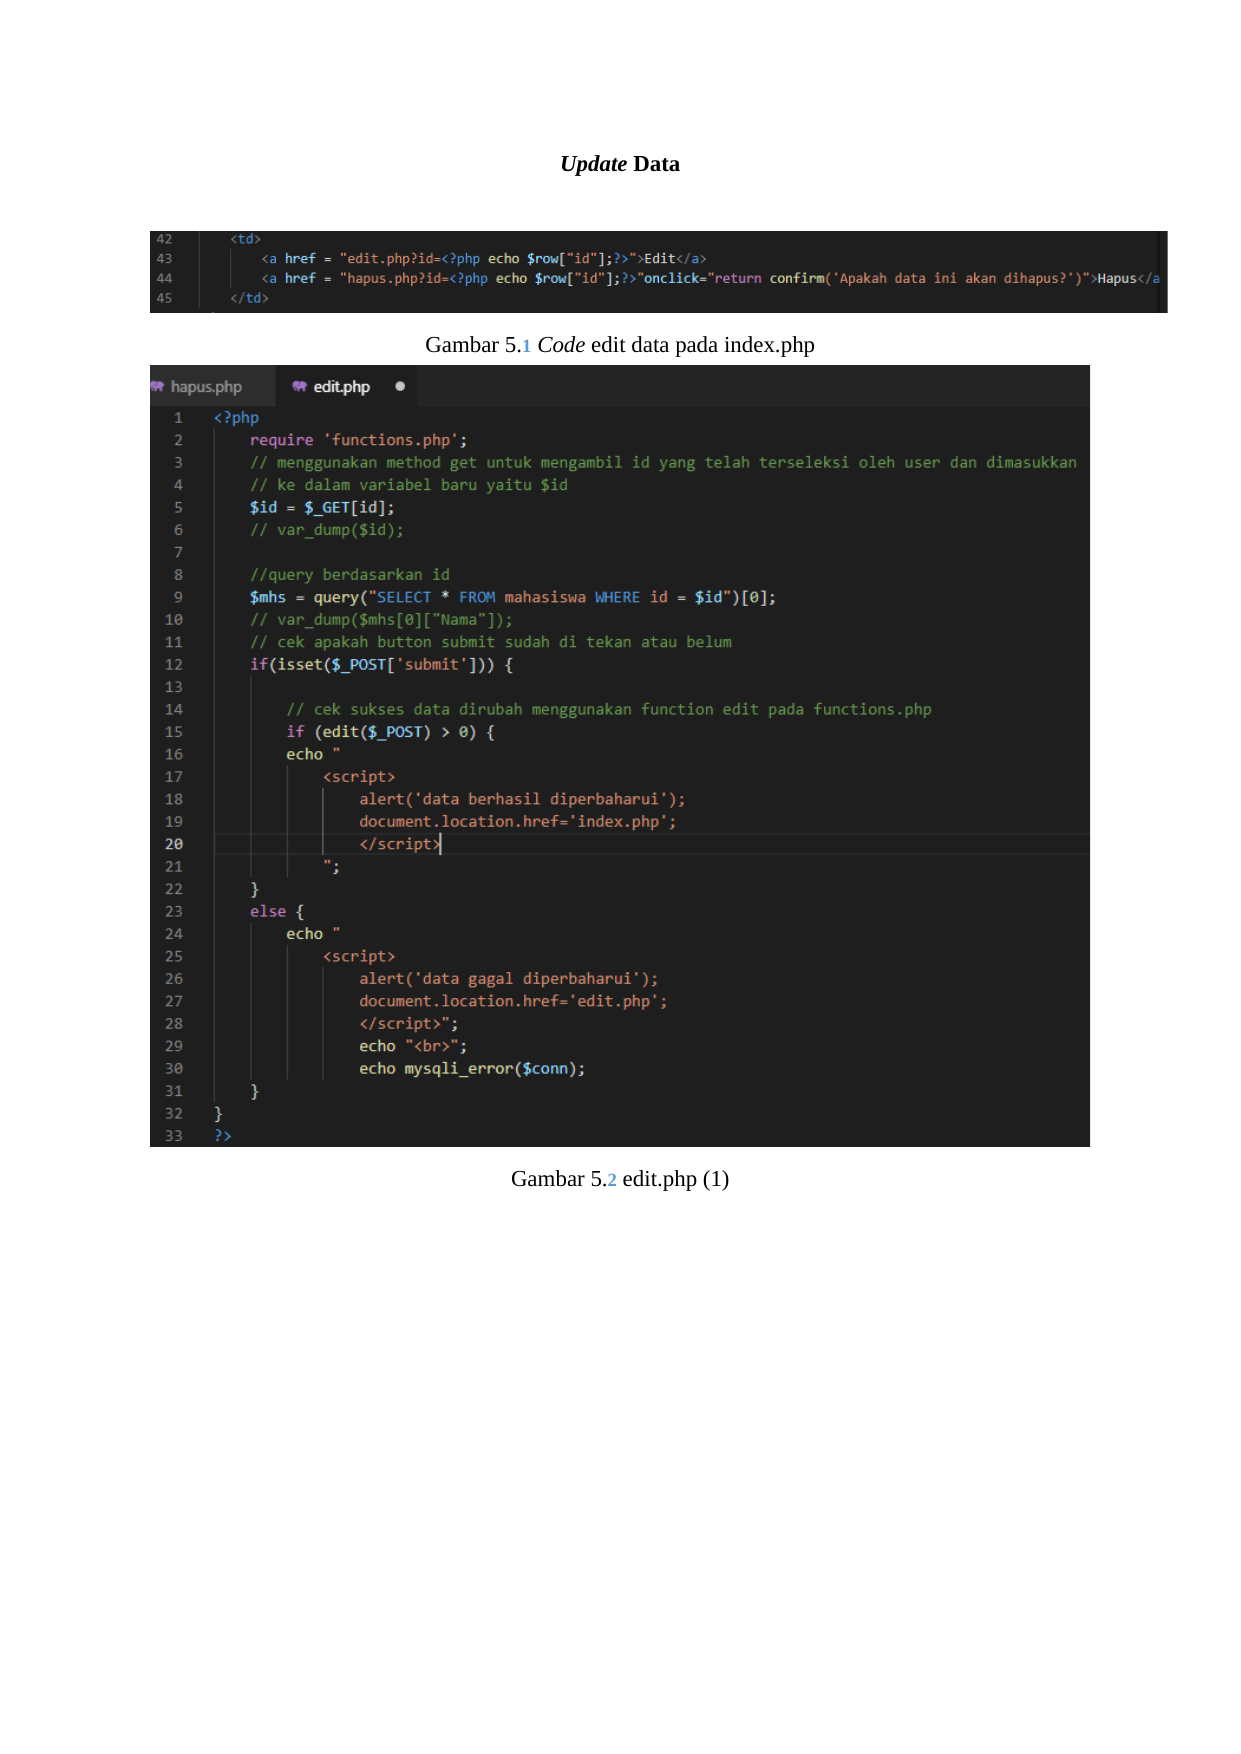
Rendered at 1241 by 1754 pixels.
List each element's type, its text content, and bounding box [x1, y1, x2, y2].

picture [150, 365, 1091, 1147]
text Gambar 5.1 Code edit data pada index.php [150, 331, 1090, 358]
text Gambar 5.2 edit.php (1) [150, 1165, 1090, 1192]
picture [150, 231, 1168, 313]
subtitle Update Data [150, 150, 1090, 176]
